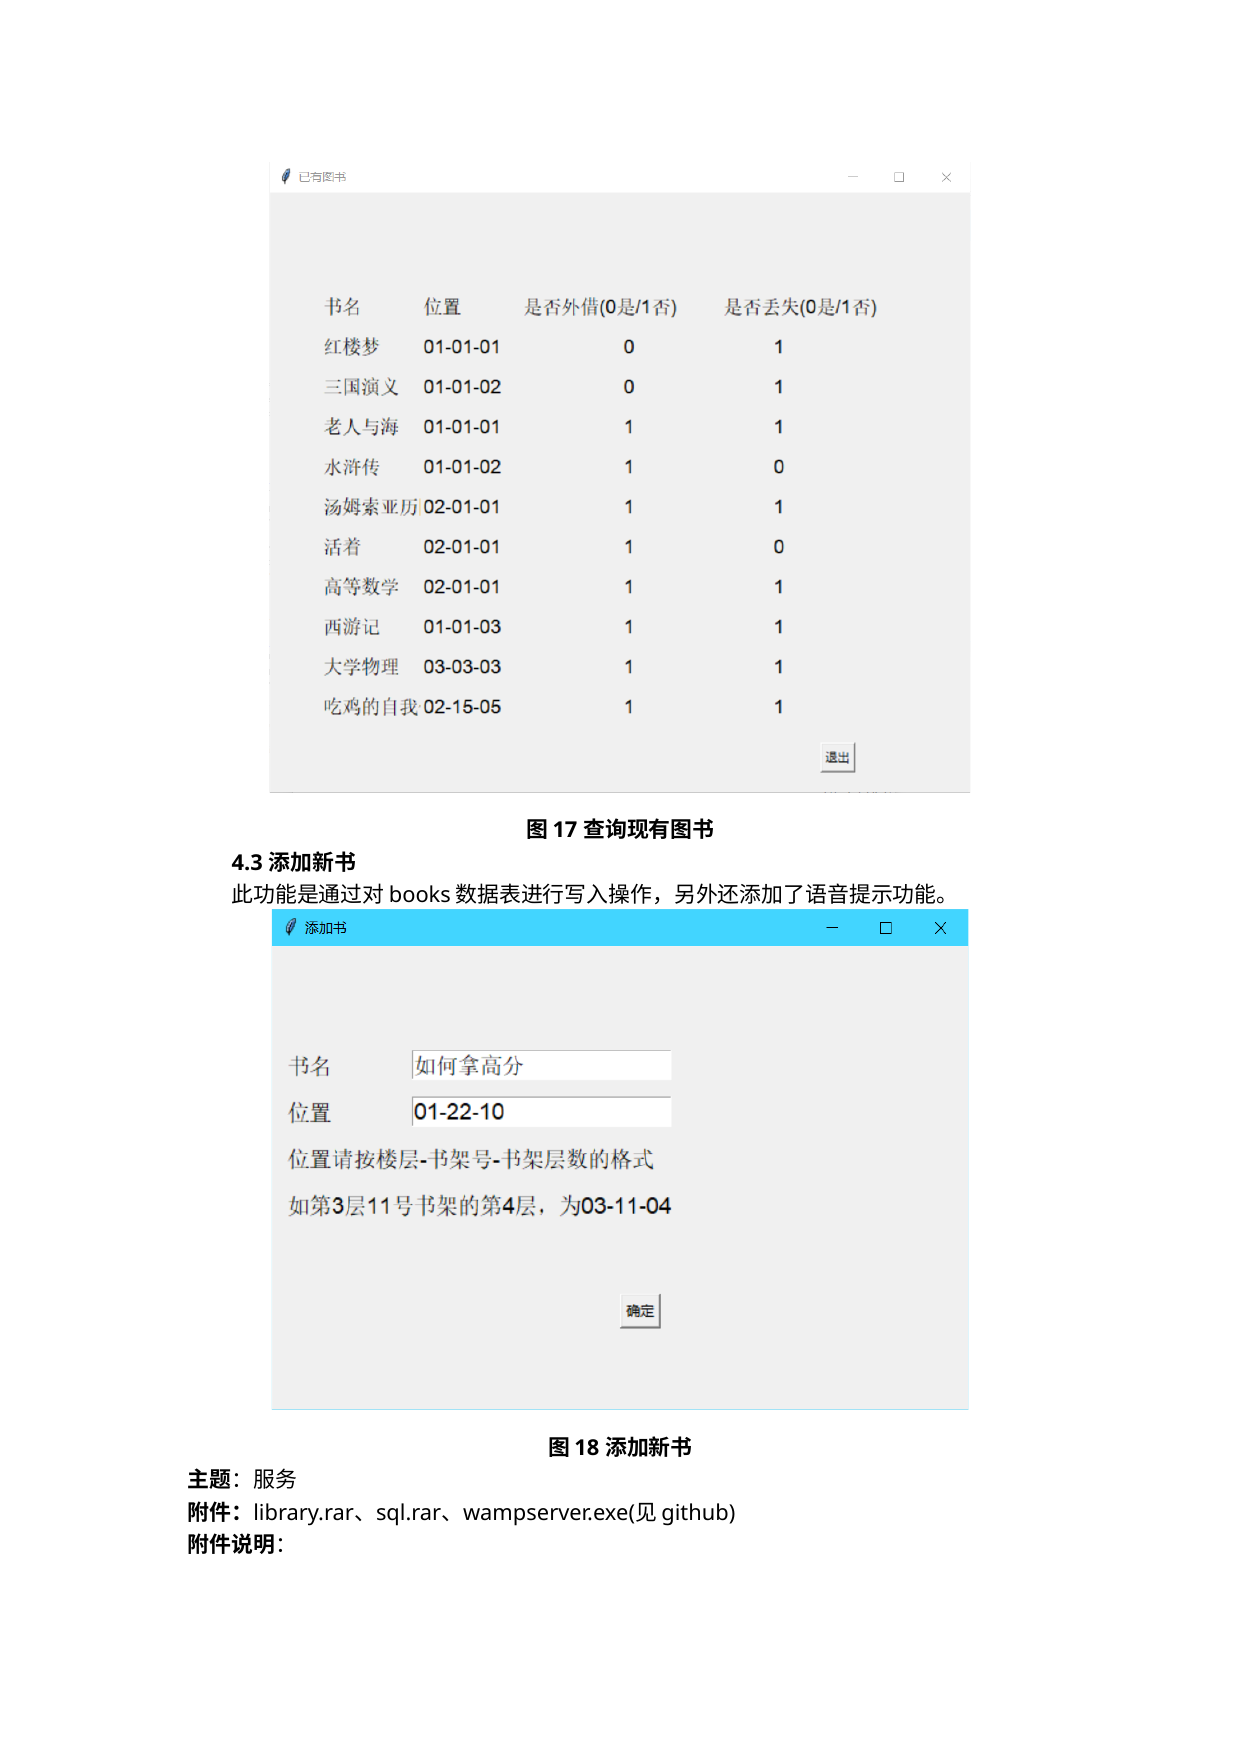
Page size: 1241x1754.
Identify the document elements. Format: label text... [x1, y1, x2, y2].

text 附件说明： [187, 1527, 1053, 1559]
picture [269, 162, 971, 793]
text 附件：library.rar、sql.rar、wampserver.exe(见github) [187, 1494, 1053, 1527]
picture [271, 909, 969, 1410]
text 主题：服务 [187, 1462, 1053, 1494]
text 4.3 添加新书 [187, 844, 1053, 877]
text 图18 添加新书 [187, 1429, 1053, 1462]
text 图17 查询现有图书 [187, 812, 1053, 844]
text 此功能是通过对books数据表进行写入操作，另外还添加了语音提示功能。 [187, 877, 1053, 909]
